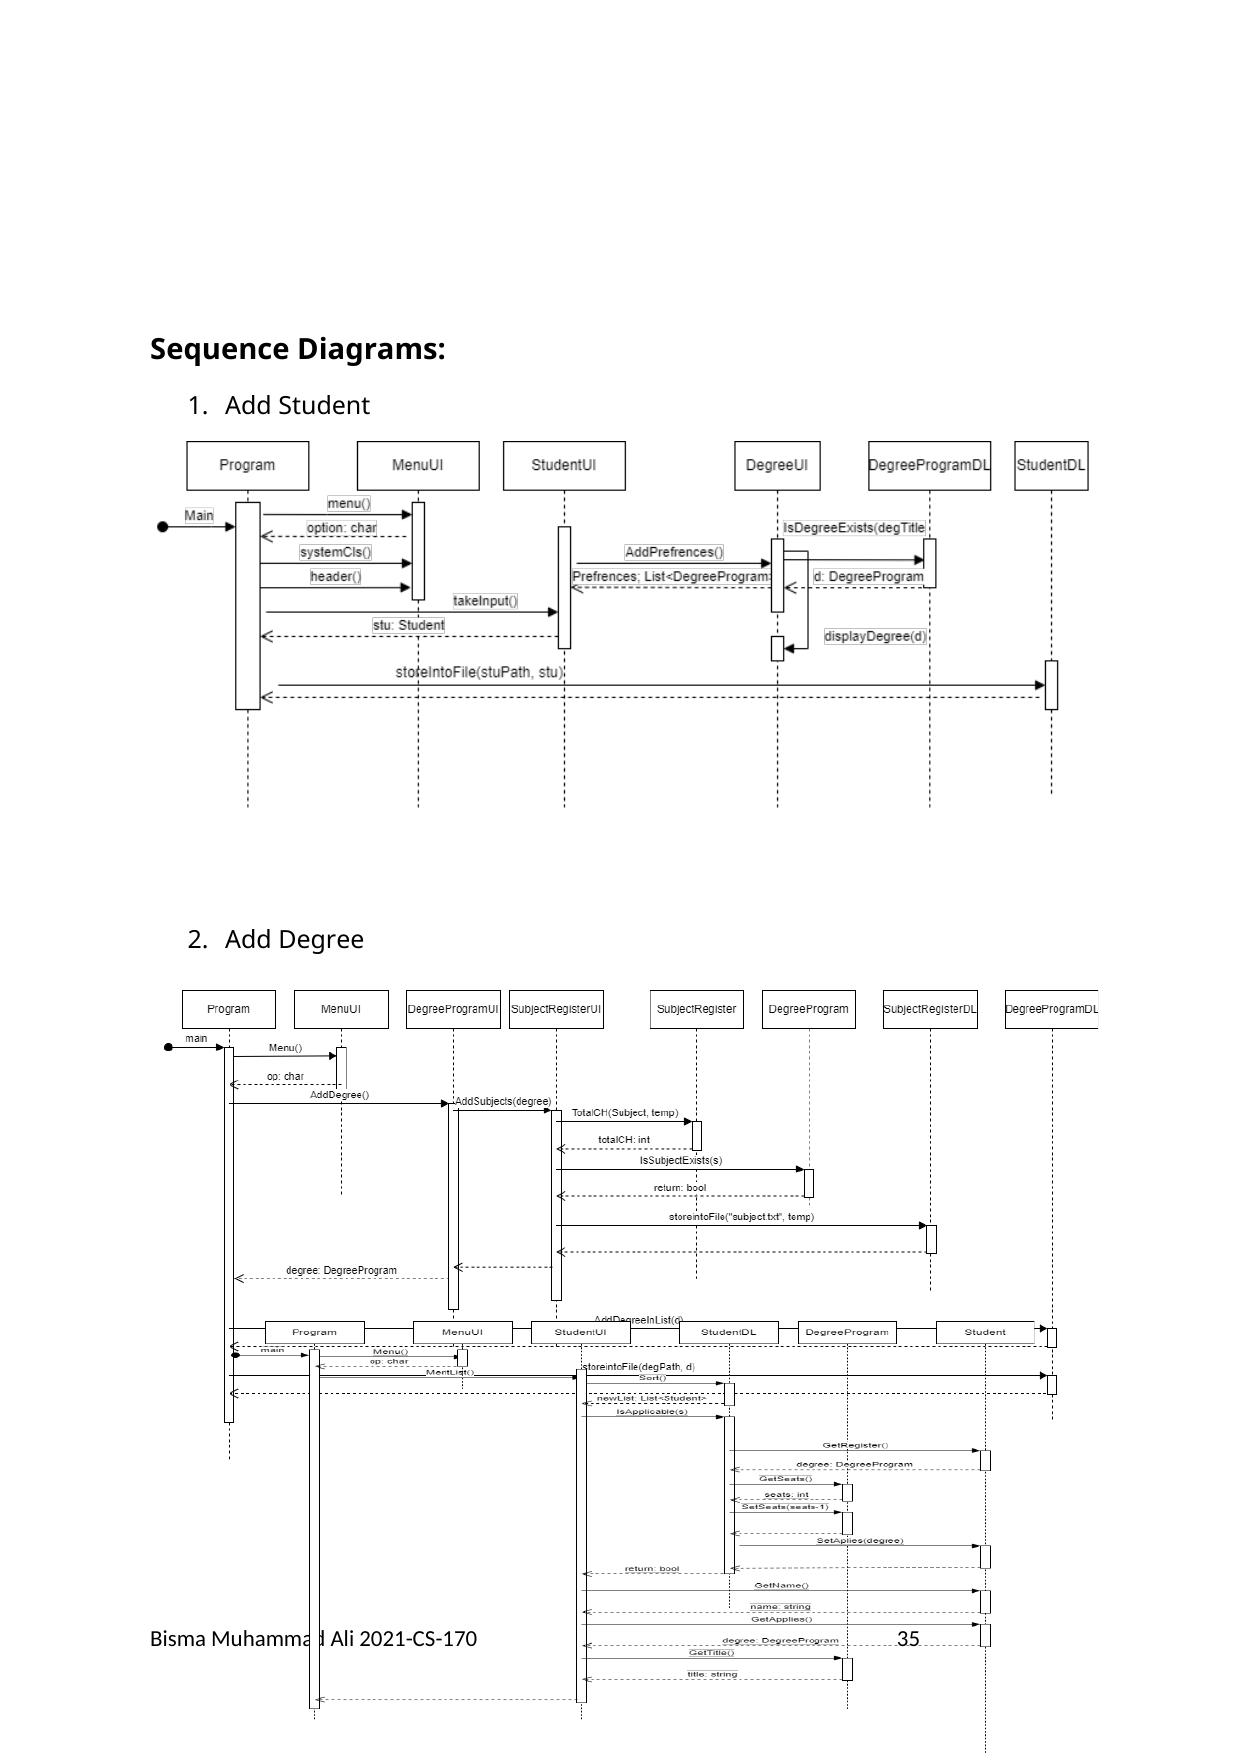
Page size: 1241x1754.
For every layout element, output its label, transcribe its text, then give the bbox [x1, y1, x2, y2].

list Add Student [187, 388, 1090, 422]
picture [158, 990, 1099, 1754]
list Add Degree [187, 921, 1090, 955]
text Sequence Diagrams: [150, 328, 1090, 368]
picture [150, 441, 1090, 809]
